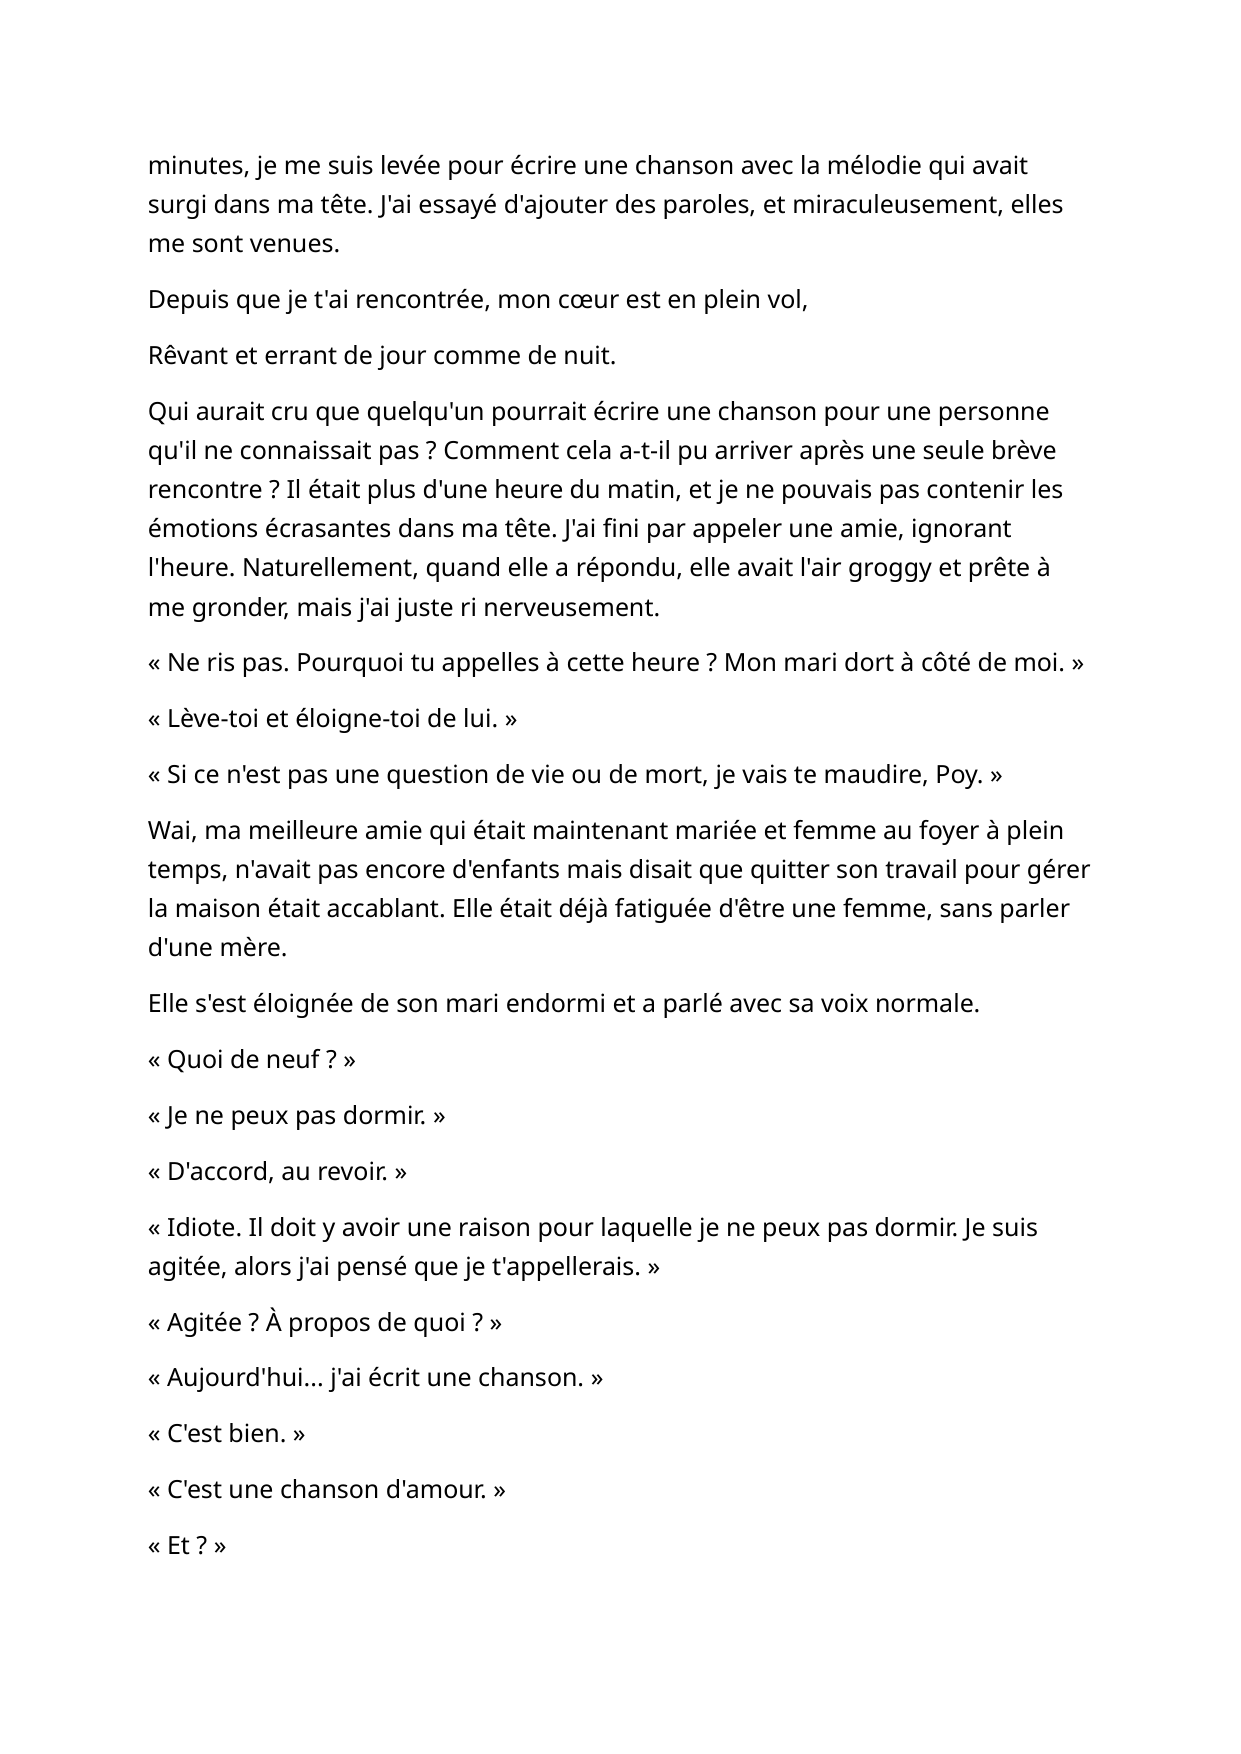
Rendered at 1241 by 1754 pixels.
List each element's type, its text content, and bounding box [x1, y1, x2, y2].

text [148, 148, 1093, 260]
text « D'accord, au revoir. » [148, 1153, 1093, 1187]
text « C'est bien. » [148, 1416, 1093, 1450]
text « Et ? » [148, 1528, 1093, 1562]
text « Agitée ? À propos de quoi ? » [148, 1304, 1093, 1338]
text « Aujourd'hui... j'ai écrit une chanson. » [148, 1360, 1093, 1394]
text « Quoi de neuf ? » [148, 1042, 1093, 1076]
text « Je ne peux pas dormir. » [148, 1098, 1093, 1132]
text Elle s'est éloignée de son mari endormi et a parlé avec sa voix normale. [148, 986, 1093, 1020]
text Wai, ma meilleure amie qui était maintenant mariée et femme au foyer à plein temps, n'avait pas encore d'enfants mais disait que quitter son travail pour gérer la maison était accablant. Elle était déjà fatiguée d'être une femme, sans parler d'une mère. [148, 813, 1093, 964]
text Qui aurait cru que quelqu'un pourrait écrire une chanson pour une personne qu'il ne connaissait pas ? Comment cela a-t-il pu arriver après une seule brève rencontre ? Il était plus d'une heure du matin, et je ne pouvais pas contenir les émotions écrasantes dans ma tête. J'ai fini par appeler une amie, ignorant l'heure. Naturellement, quand elle a répondu, elle avait l'air groggy et prête à me gronder, mais j'ai juste ri nerveusement. [148, 393, 1093, 623]
text « Si ce n'est pas une question de vie ou de mort, je vais te maudire, Poy. » [148, 757, 1093, 791]
text « C'est une chanson d'amour. » [148, 1472, 1093, 1506]
text « Ne ris pas. Pourquoi tu appelles à cette heure ? Mon mari dort à côté de moi. » [148, 645, 1093, 679]
text « Idiote. Il doit y avoir une raison pour laquelle je ne peux pas dormir. Je suis agitée, alors j'ai pensé que je t'appellerais. » [148, 1209, 1093, 1282]
text Rêvant et errant de jour comme de nuit. [148, 338, 1093, 372]
text Depuis que je t'ai rencontrée, mon cœur est en plein vol, [148, 282, 1093, 316]
text « Lève-toi et éloigne-toi de lui. » [148, 701, 1093, 735]
